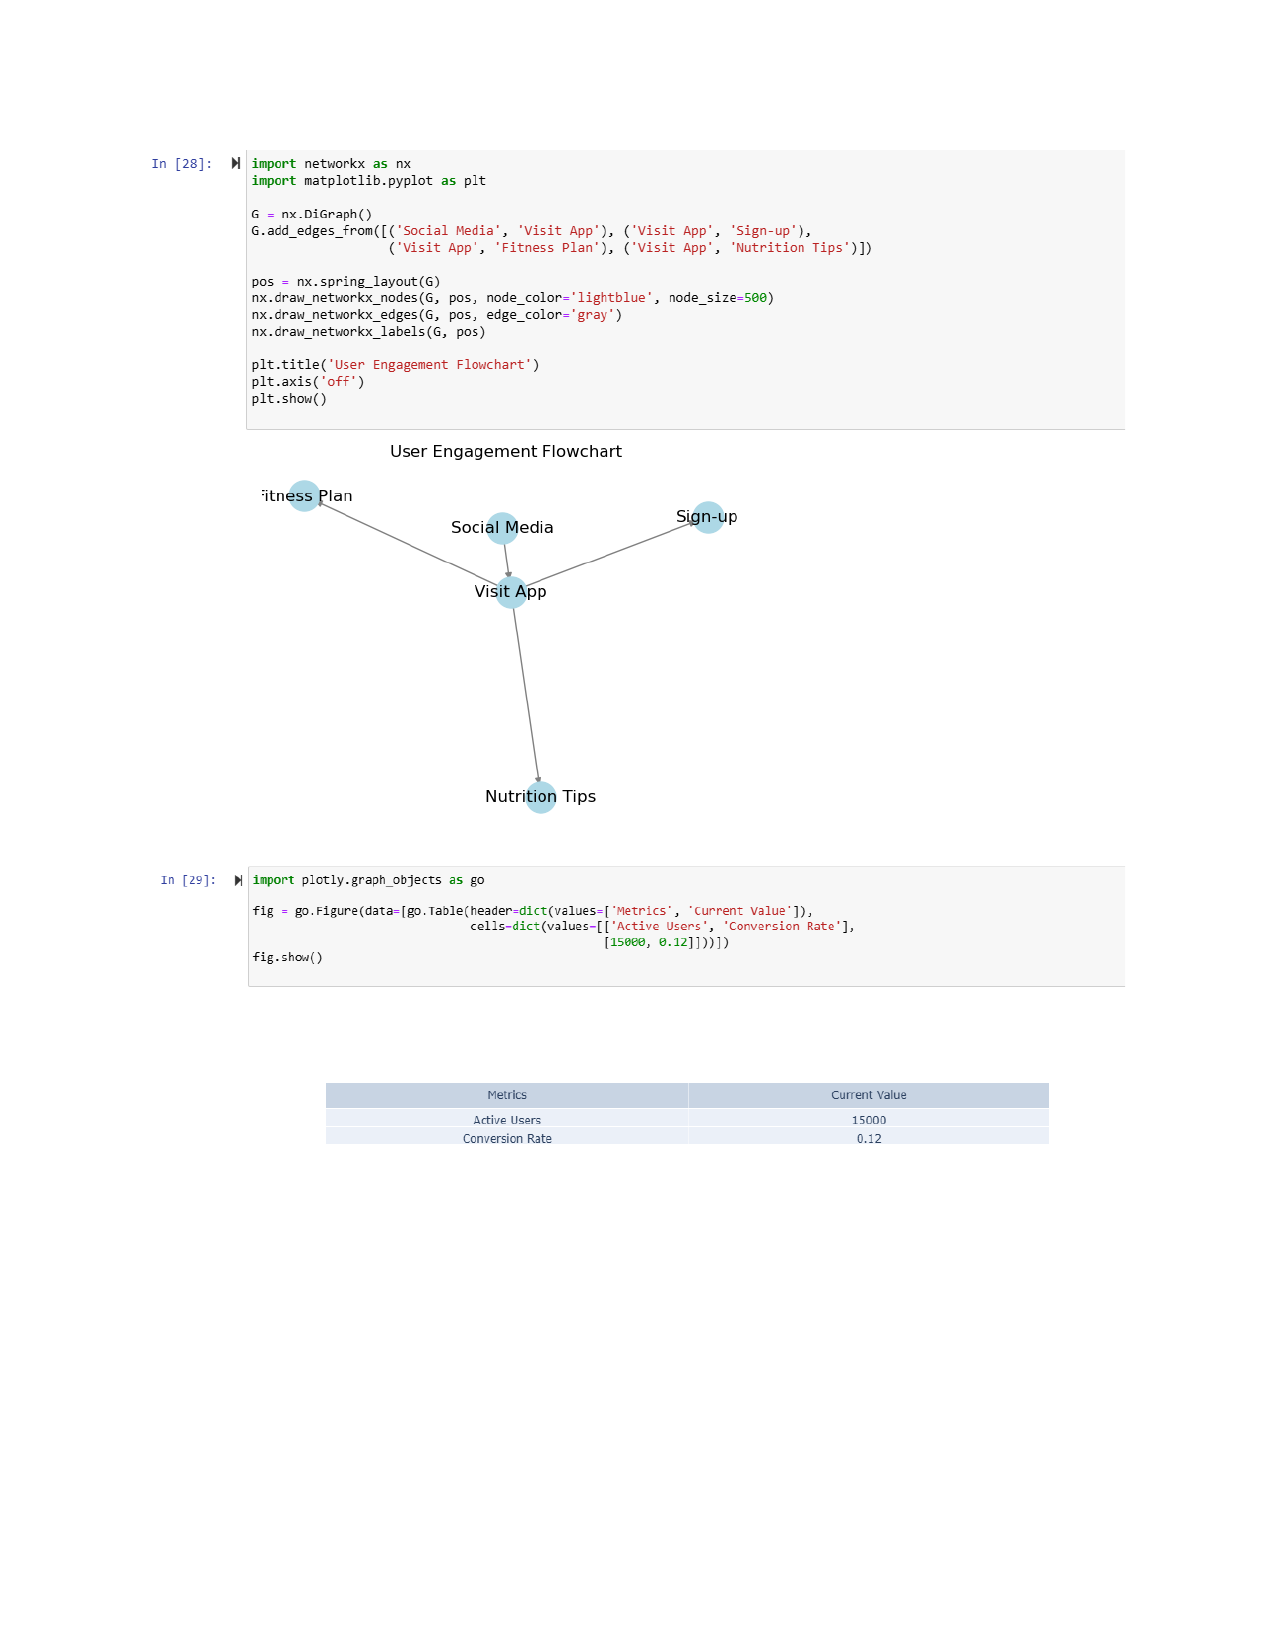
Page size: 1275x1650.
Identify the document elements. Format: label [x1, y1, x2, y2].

picture [150, 150, 1125, 838]
picture [150, 856, 1125, 1185]
